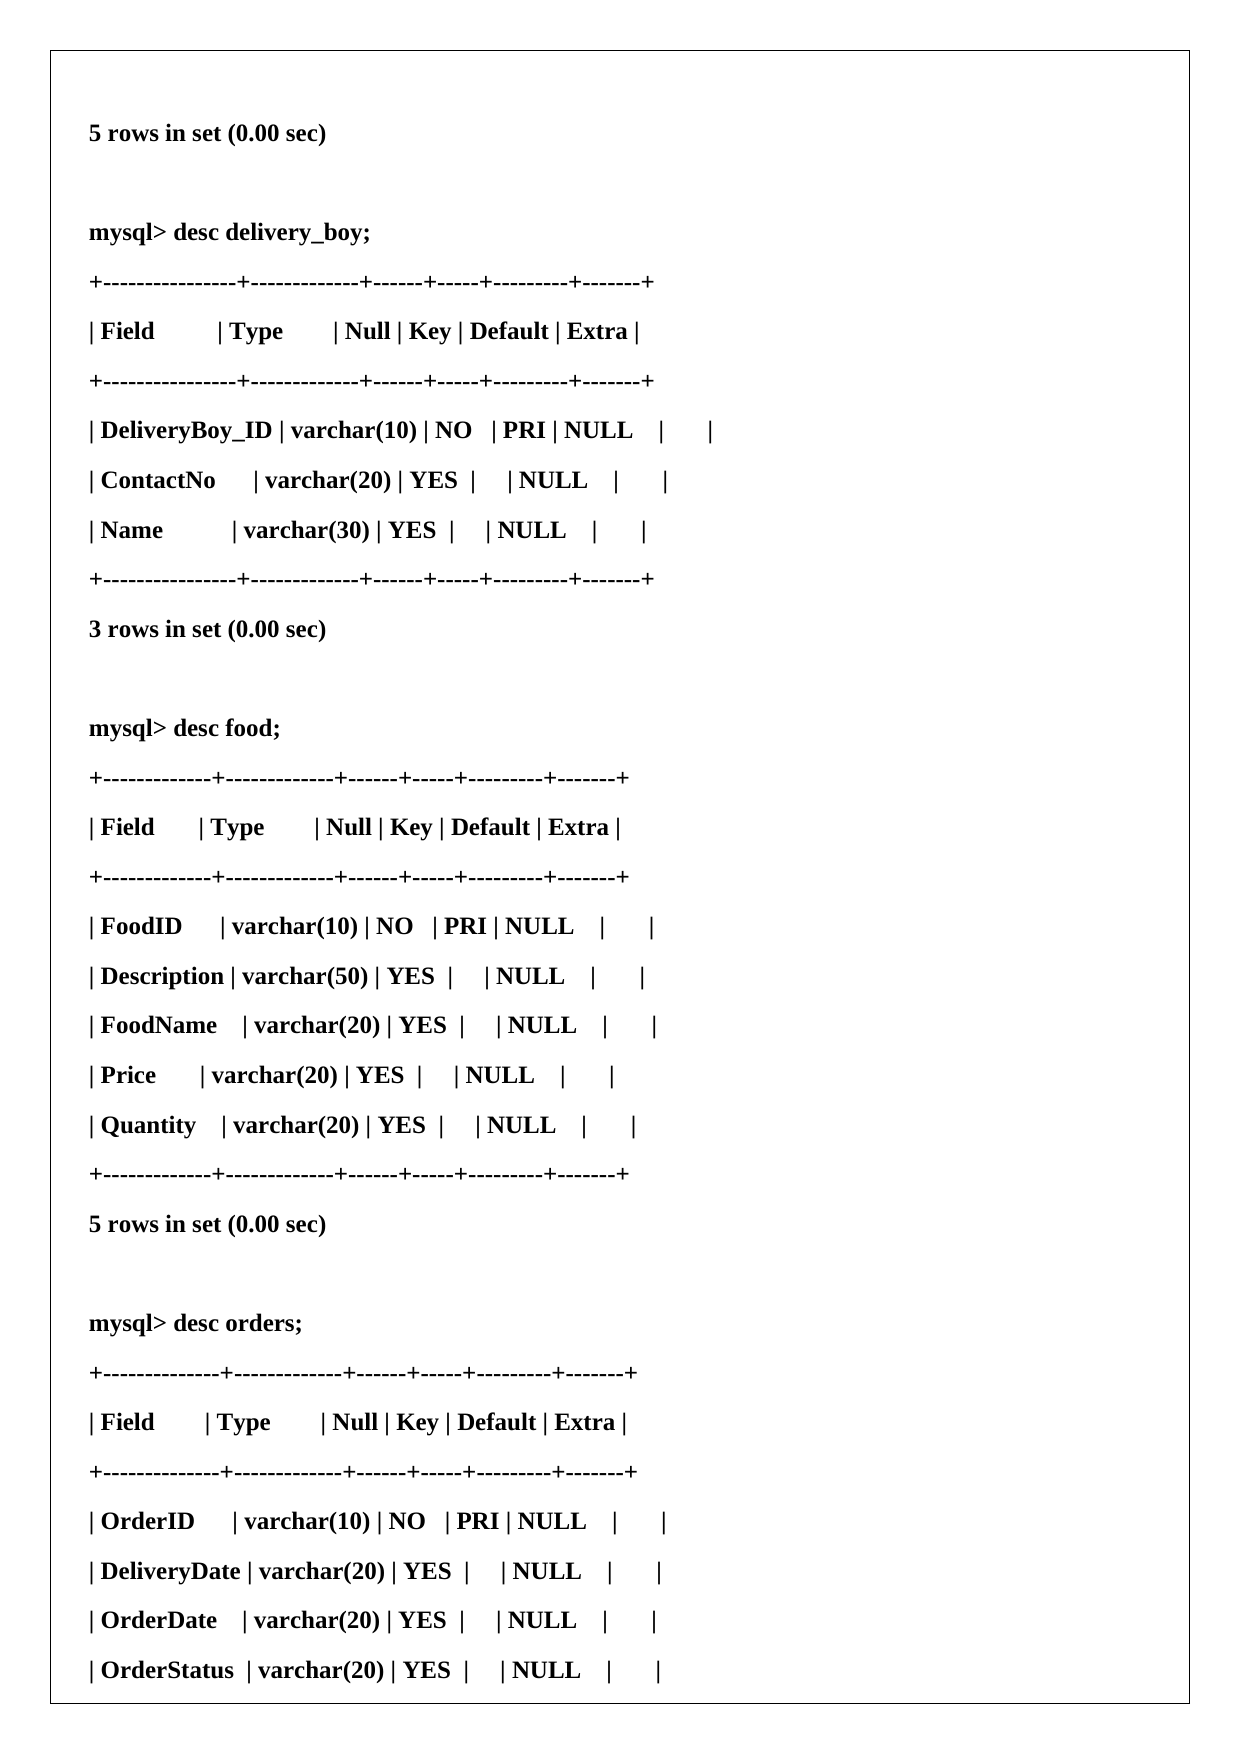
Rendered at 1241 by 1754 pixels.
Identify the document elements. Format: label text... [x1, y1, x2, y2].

text | FoodID | varchar(10) | NO | PRI | NULL | | [89, 911, 1152, 940]
text | OrderStatus | varchar(20) | YES | | NULL | | [89, 1655, 1152, 1684]
text | Field | Type | Null | Key | Default | Extra | [89, 1407, 1152, 1436]
text 5 rows in set (0.00 sec) [89, 1209, 1152, 1238]
text 3 rows in set (0.00 sec) [89, 614, 1152, 643]
text | Field | Type | Null | Key | Default | Extra | [89, 812, 1152, 841]
text mysql> desc delivery_boy; [89, 217, 1152, 246]
text +-------------+-------------+------+-----+---------+-------+ [89, 1159, 1152, 1188]
text | DeliveryDate | varchar(20) | YES | | NULL | | [89, 1556, 1152, 1585]
text | DeliveryBoy_ID | varchar(10) | NO | PRI | NULL | | [89, 416, 1152, 444]
text | ContactNo | varchar(20) | YES | | NULL | | [89, 465, 1152, 494]
text | Name | varchar(30) | YES | | NULL | | [89, 515, 1152, 543]
text +----------------+-------------+------+-----+---------+-------+ [89, 267, 1152, 296]
text +--------------+-------------+------+-----+---------+-------+ [89, 1358, 1152, 1386]
text +-------------+-------------+------+-----+---------+-------+ [89, 862, 1152, 891]
text +----------------+-------------+------+-----+---------+-------+ [89, 564, 1152, 593]
text +--------------+-------------+------+-----+---------+-------+ [89, 1457, 1152, 1486]
text | OrderDate | varchar(20) | YES | | NULL | | [89, 1606, 1152, 1634]
text 5 rows in set (0.00 sec) [89, 118, 1152, 147]
text +----------------+-------------+------+-----+---------+-------+ [89, 366, 1152, 395]
text | Description | varchar(50) | YES | | NULL | | [89, 961, 1152, 990]
text | Price | varchar(20) | YES | | NULL | | [89, 1060, 1152, 1089]
text mysql> desc orders; [89, 1308, 1152, 1337]
text | Field | Type | Null | Key | Default | Extra | [89, 316, 1152, 345]
text | FoodName | varchar(20) | YES | | NULL | | [89, 1011, 1152, 1039]
text | Quantity | varchar(20) | YES | | NULL | | [89, 1110, 1152, 1138]
text +-------------+-------------+------+-----+---------+-------+ [89, 763, 1152, 791]
text mysql> desc food; [89, 713, 1152, 742]
text | OrderID | varchar(10) | NO | PRI | NULL | | [89, 1506, 1152, 1535]
